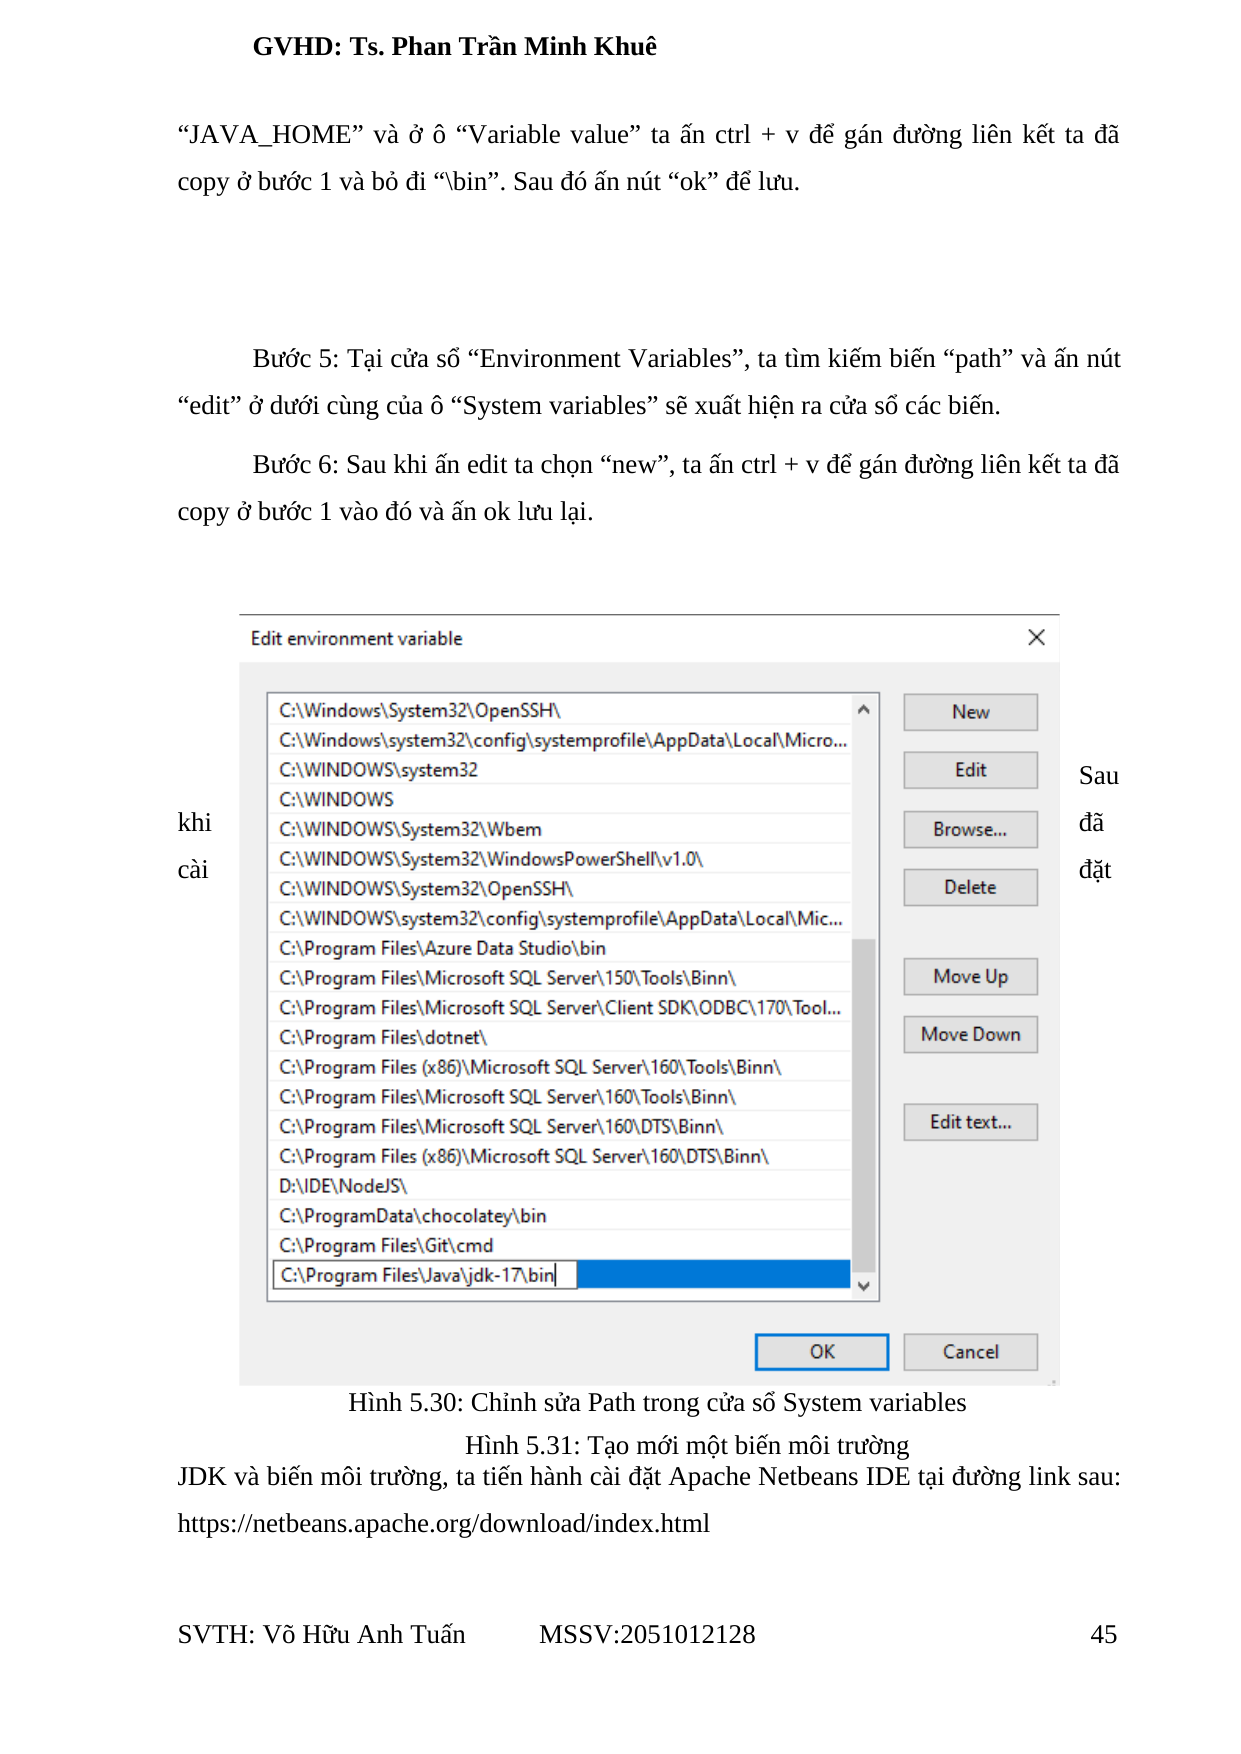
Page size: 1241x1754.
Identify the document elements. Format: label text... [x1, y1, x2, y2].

text Bước 6: Sau khi ấn edit ta chọn “new”, ta ấn ctrl + v để gán đường liên kết ta đã copy ở bước 1 vào đó và ấn ok lưu lại. [177, 448, 1122, 526]
text Bước 5: Tại cửa sổ “Environment Variables”, ta tìm kiếm biến “path” và ấn nút “edit” ở dưới cùng của ô “System variables” sẽ xuất hiện ra cửa sổ các biến. [177, 342, 1122, 420]
text Bước 4: Tại cửa sổ “Environment Variables”, ta chọn nút “new” ở dưới cùng của ô “System variables” sẽ xuất hiện ra 2 ô nhập liệu, ở ô “Variable name” ta nhập “JAVA_HOME” và ở ô “Variable value” ta ấn ctrl + v để gán đường liên kết ta đã copy ở bước 1 và bỏ đi “\bin”. Sau đó ấn nút “ok” để lưu. [177, 118, 1122, 196]
picture [237, 614, 1059, 1385]
